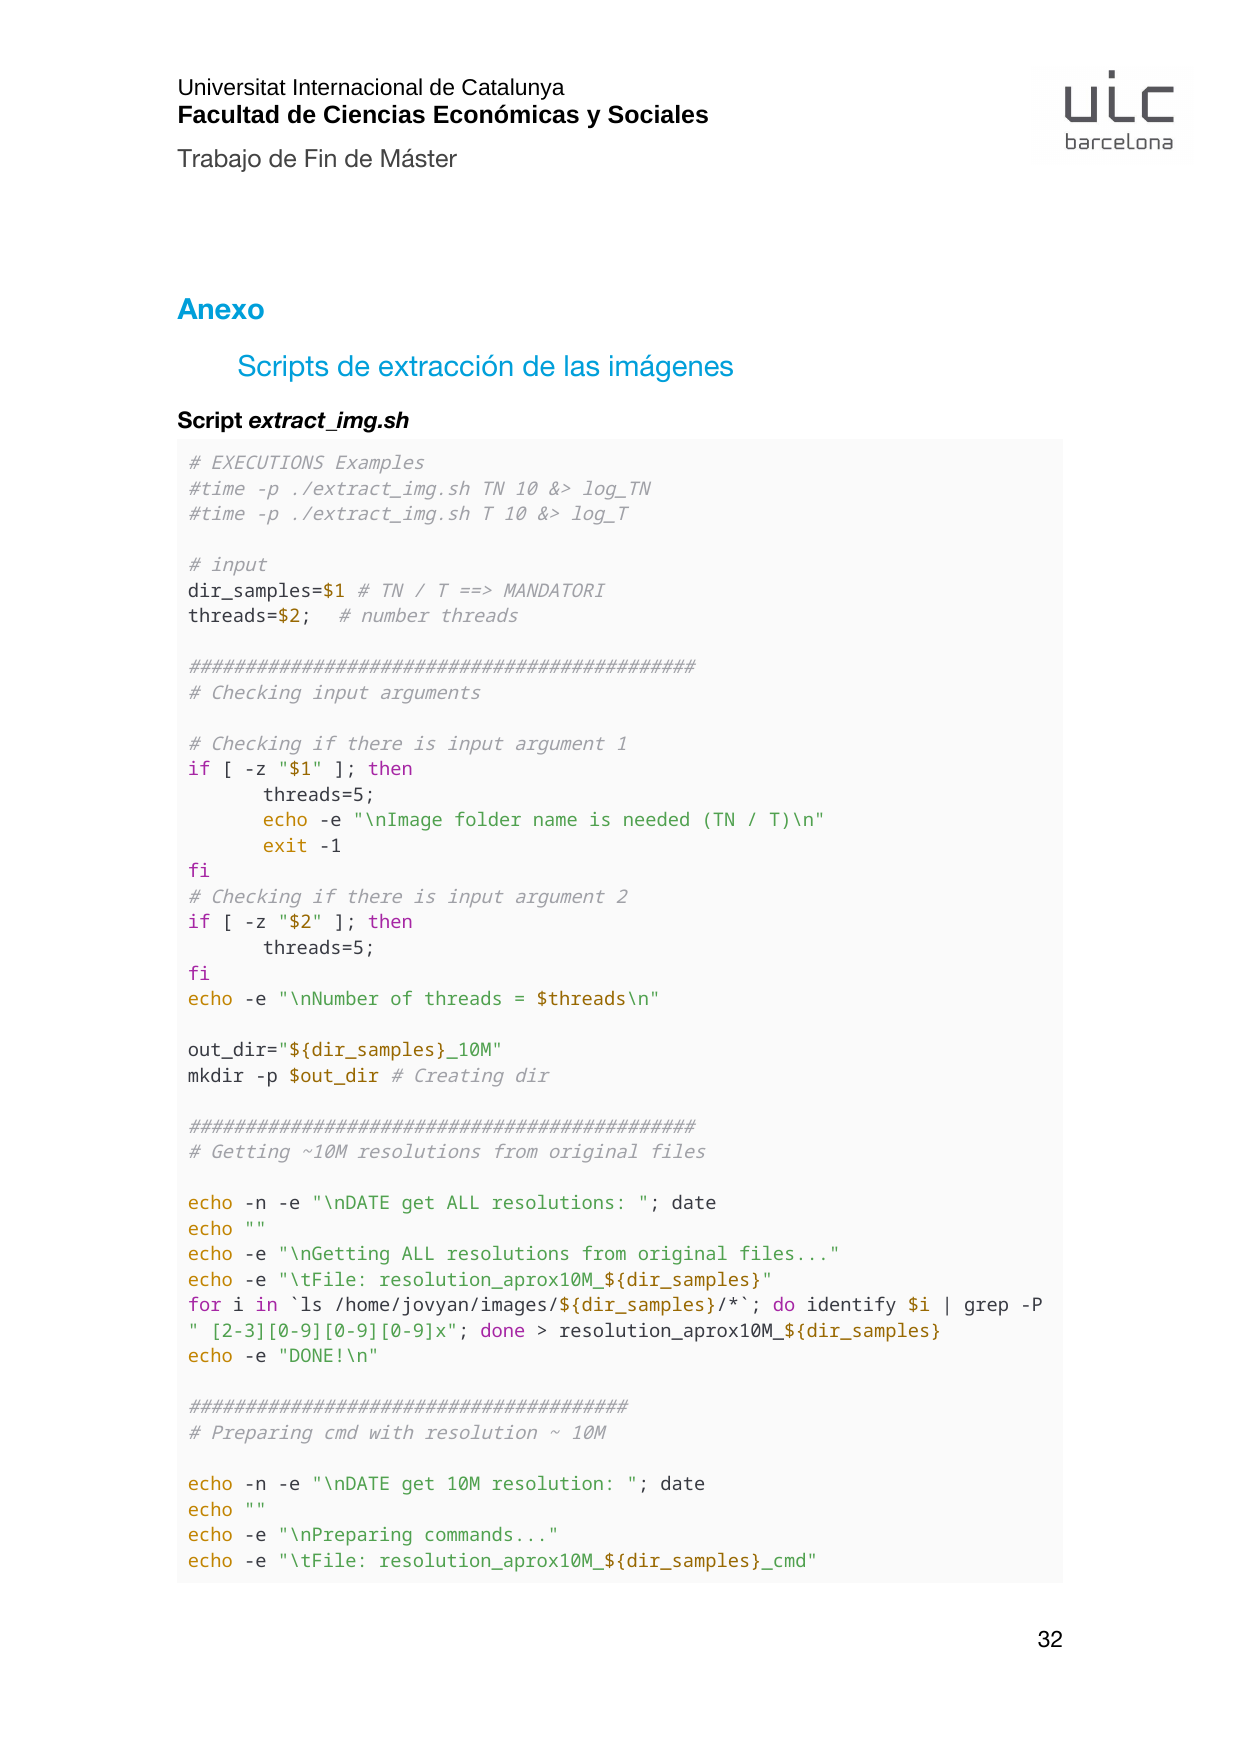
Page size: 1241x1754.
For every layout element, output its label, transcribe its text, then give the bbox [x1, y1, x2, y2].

subtitle Anexo [177, 291, 1063, 327]
subtitle Scripts de extracción de las imágenes [237, 348, 1063, 385]
text Script extract_img.sh [177, 406, 1063, 435]
picture [1031, 66, 1195, 165]
